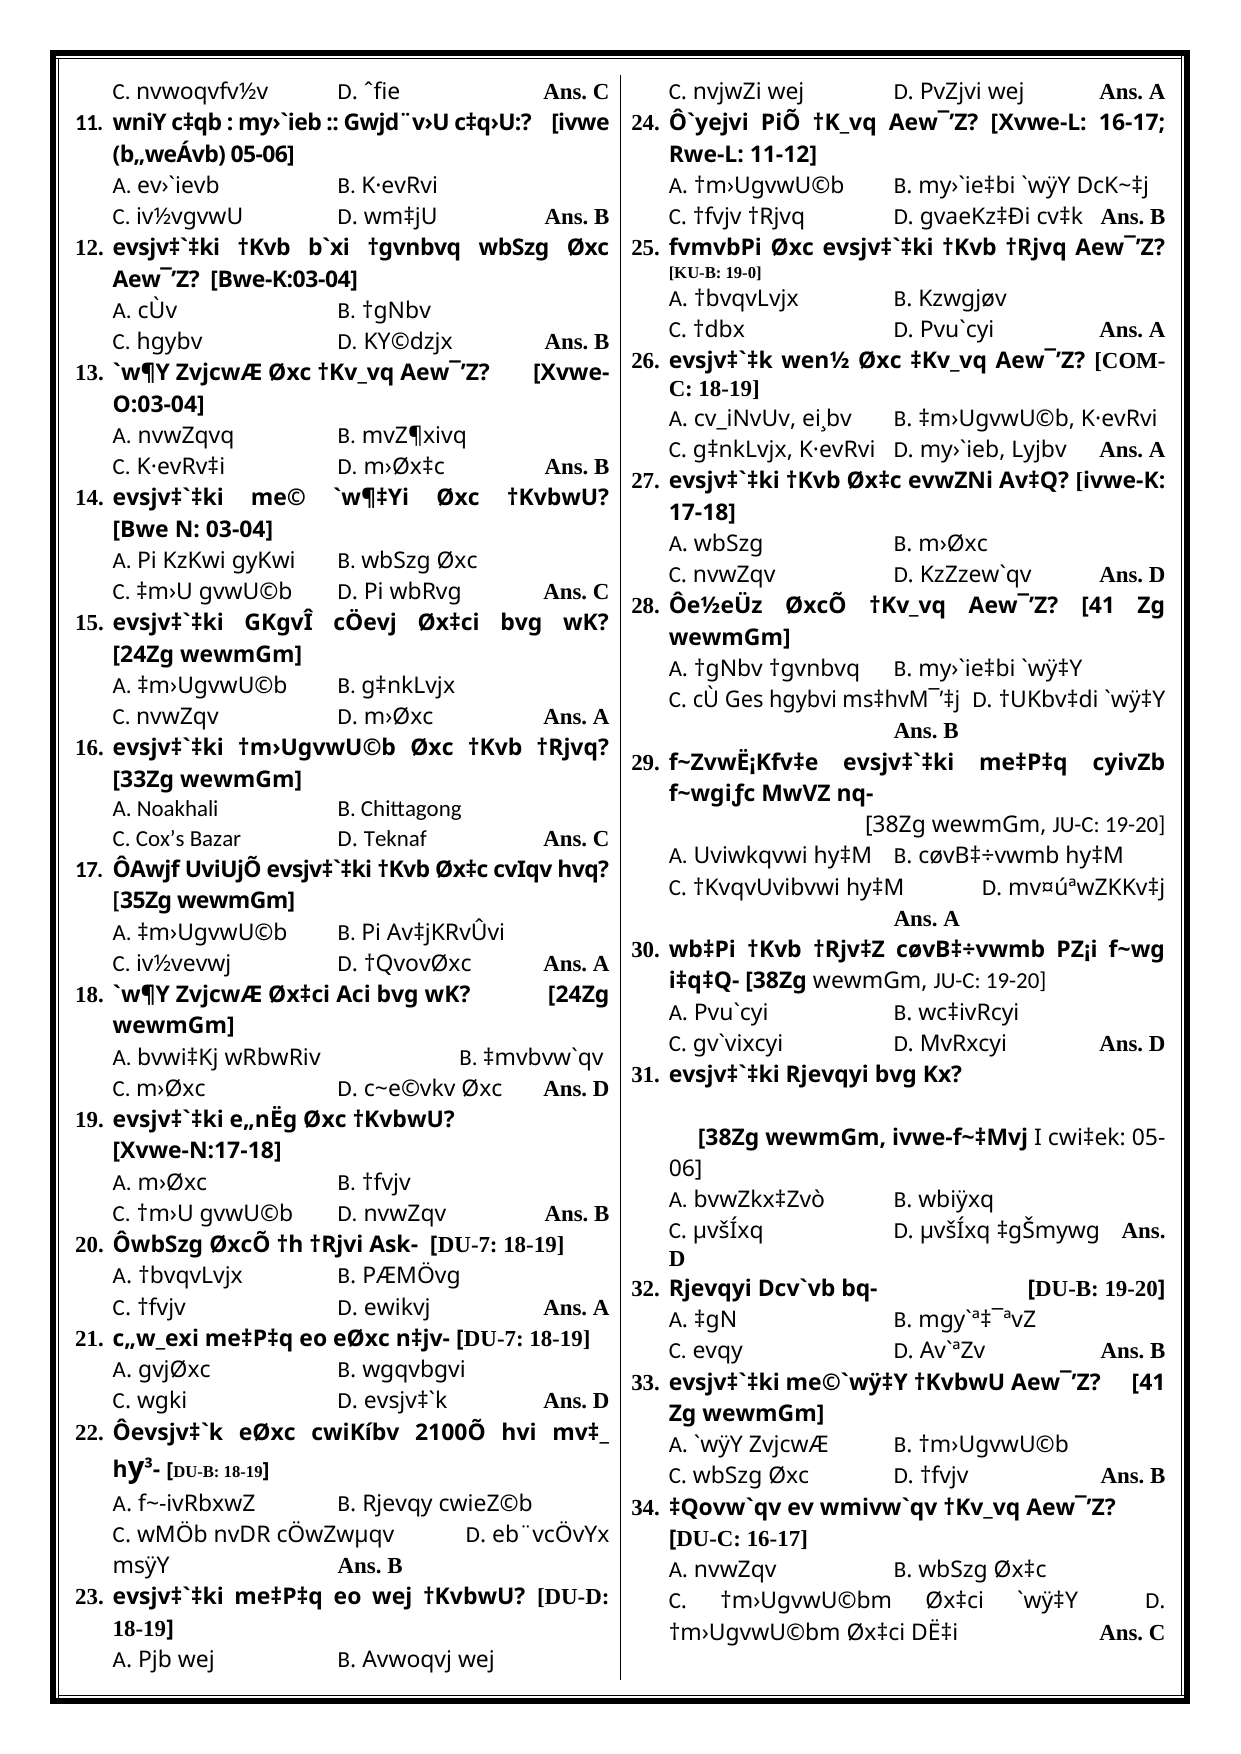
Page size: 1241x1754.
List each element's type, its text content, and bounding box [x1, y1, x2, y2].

text A. ‡m›UgvwU©b B. g‡nkLvjx [75, 669, 609, 700]
text 32. Rjevqyi Dcv`vb bq- [DU-B: 19-20] [631, 1272, 1165, 1303]
text C. †m›U gvwU©b D. nvwZqv Ans. B [75, 1197, 609, 1228]
text 29. f~ZvwË¡Kfv‡e evsjv‡`‡ki me‡P‡q cyivZb f~wgiƒc MwVZ nq- [631, 746, 1165, 808]
text 18. `w¶Y ZvjcwÆ Øx‡ci Aci bvg wK? [24Zg wewmGm] [75, 978, 609, 1041]
text 24. Ô`yejvi PiÕ †K_vq Aew¯’Z? [Xvwe-L: 16-17; Rwe-L: 11-12] [631, 106, 1165, 169]
text A. m›Øxc B. †fvjv [75, 1166, 609, 1197]
text 25. fvmvbPi Øxc evsjv‡`‡ki †Kvb †Rjvq Aew¯’Z? [KU-B: 19-0] [631, 231, 1165, 282]
text A. Uviwkqvwi hy‡M B. cøvB‡÷vwmb hy‡M [631, 839, 1165, 871]
text C. †fvjv †Rjvq D. gvaeKz‡Ði cv‡k Ans. B [631, 200, 1165, 231]
text C. wbSzg Øxc D. †fvjv Ans. B [631, 1459, 1165, 1491]
text A. wbSzg B. m›Øxc [631, 527, 1165, 558]
text 14. evsjv‡`‡ki me© `w¶‡Yi Øxc †KvbwU? [Bwe N: 03-04] [75, 481, 609, 544]
text 21. c„w_exi me‡P‡q eo eØxc n‡jv- [DU-7: 18-19] [75, 1322, 609, 1353]
text C. µvšÍxq D. µvšÍxq ‡gŠmywg Ans. D [631, 1214, 1165, 1272]
text 30. wb‡Pi †Kvb †Rjv‡Z cøvB‡÷vwmb PZ¡i f~wg i‡q‡Q- [38Zg wewmGm, JU-C: 19-20] [631, 933, 1165, 996]
text 16. evsjv‡`‡ki †m›UgvwU©b Øxc †Kvb †Rjvq? [33Zg wewmGm] [75, 731, 609, 794]
text A. cÙv B. †gNbv [75, 294, 609, 325]
text A. f~-ivRbxwZ B. Rjevqy cwieZ©b [75, 1486, 609, 1518]
text C. †dbx D. Pvu`cyi Ans. A [631, 313, 1165, 344]
text C. g‡nkLvjx, K·evRvi D. my›`ieb, Lyjbv Ans. A [631, 433, 1165, 464]
text 12. evsjv‡`‡ki †Kvb b`xi †gvnbvq wbSzg Øxc Aew¯’Z? [Bwe-K:03-04] [75, 231, 609, 294]
text C. cÙ Ges hgybvi ms‡hvM¯’‡j D. †UKbv‡di `wÿ‡Y Ans. B [631, 683, 1165, 746]
text C. iv½vgvwU D. wm‡jU Ans. B [75, 200, 609, 231]
text C. †m›UgvwU©bm Øx‡ci `wÿ‡Y D. †m›UgvwU©bm Øx‡ci DË‡i Ans. C [631, 1584, 1165, 1647]
text A. Pjb wej B. Avwoqvj wej [75, 1643, 609, 1674]
text C. wMÖb nvDR cÖwZwµqv D. eb¨vcÖvYx msÿY Ans. B [75, 1518, 609, 1580]
text 15. evsjv‡`‡ki GKgvÎ cÖevj Øx‡ci bvg wK? [24Zg wewmGm] [75, 606, 609, 669]
text C. ‡m›U gvwU©b D. Pi wbRvg Ans. C [75, 575, 609, 606]
text C. †fvjv D. ewikvj Ans. A [75, 1291, 609, 1322]
text A. nvwZqvq B. mvZ¶xivq [75, 419, 609, 450]
text C. hgybv D. KY©dzjx Ans. B [75, 325, 609, 356]
text 20. ÔwbSzg ØxcÕ †h †Rjvi Ask- [DU-7: 18-19] [75, 1228, 609, 1259]
text 26. evsjv‡`‡k wen½ Øxc ‡Kv_vq Aew¯’Z? [COM-C: 18-19] [631, 344, 1165, 402]
text [38Zg wewmGm, ivwe-f~‡Mvj I cwi‡ek: 05-06] [631, 1121, 1165, 1183]
text [38Zg wewmGm, JU-C: 19-20] [631, 808, 1165, 839]
text A. †m›UgvwU©b B. my›`ie‡bi `wÿY DcK~‡j [631, 169, 1165, 200]
text C. iv½vevwj D. †QvovØxc Ans. A [75, 947, 609, 978]
text A. gvjØxc B. wgqvbgvi [75, 1353, 609, 1384]
text 31. evsjv‡`‡ki Rjevqyi bvg Kx? [631, 1058, 1165, 1121]
text A. †gNbv †gvnbvq B. my›`ie‡bi `wÿ‡Y [631, 652, 1165, 683]
text A. bvwZkx‡Zvò B. wbiÿxq [631, 1183, 1165, 1214]
text 19. evsjv‡`‡ki e„nËg Øxc †KvbwU? [Xvwe-N:17-18] [75, 1103, 609, 1166]
text 22. Ôevsjv‡`k eØxc cwiKíbv 2100Õ hvi mv‡_ hy³- [DU-B: 18-19] [75, 1416, 609, 1486]
text A. Noakhali B. Chittagong [75, 794, 609, 822]
text C. †KvqvUvibvwi hy‡M D. mv¤úªwZKKv‡j Ans. A [631, 871, 1165, 933]
text A. bvwi‡Kj wRbwRiv B. ‡mvbvw`qv [75, 1041, 609, 1072]
text A. †bvqvLvjx B. Kzwgjøv [631, 282, 1165, 313]
text C. nvjwZi wej D. PvZjvi wej Ans. A [631, 75, 1165, 106]
text C. K·evRv‡i D. m›Øx‡c Ans. B [75, 450, 609, 481]
text 11. wniY c‡qb : my›`ieb :: Gwjd¨v›U c‡q›U:? [ivwe (b„weÁvb) 05-06] [75, 106, 609, 169]
text A. ‡gN B. mgy`ª‡¯ªvZ [631, 1303, 1165, 1334]
text A. `wÿY ZvjcwÆ B. †m›UgvwU©b [631, 1428, 1165, 1459]
text A. †bvqvLvjx B. PÆMÖvg [75, 1259, 609, 1291]
text A. Pvu`cyi B. wc‡ivRcyi [631, 996, 1165, 1027]
text C. m›Øxc D. c~e©vkv Øxc Ans. D [75, 1072, 609, 1103]
text C. Cox’s Bazar D. Teknaf Ans. C [75, 822, 609, 853]
text C. nvwoqvfv½v D. ˆfie Ans. C [75, 75, 609, 106]
text 27. evsjv‡`‡ki †Kvb Øx‡c evwZNi Av‡Q? [ivwe-K: 17-18] [631, 464, 1165, 527]
text 23. evsjv‡`‡ki me‡P‡q eo wej †KvbwU? [DU-D: 18-19] [75, 1580, 609, 1643]
text 17. ÔAwjf UviUjÕ evsjv‡`‡ki †Kvb Øx‡c cvIqv hvq? [35Zg wewmGm] [75, 853, 609, 916]
text C. wgki D. evsjv‡`k Ans. D [75, 1384, 609, 1416]
text 13. `w¶Y ZvjcwÆ Øxc †Kv_vq Aew¯’Z? [Xvwe-O:03-04] [75, 356, 609, 419]
text A. cv_iNvUv, ei¸bv B. ‡m›UgvwU©b, K·evRvi [631, 402, 1165, 433]
text 28. Ôe½eÜz ØxcÕ †Kv_vq Aew¯’Z? [41 Zg wewmGm] [631, 589, 1165, 652]
text A. ‡m›UgvwU©b B. Pi Av‡jKRvÛvi [75, 916, 609, 947]
text A. ev›`ievb B. K·evRvi [75, 169, 609, 200]
text A. Pi KzKwi gyKwi B. wbSzg Øxc [75, 544, 609, 575]
text 34. ‡Qovw`qv ev wmivw`qv †Kv_vq Aew¯’Z? [DU-C: 16-17] [631, 1491, 1165, 1553]
text 33. evsjv‡`‡ki me©`wÿ‡Y †KvbwU Aew¯’Z? [41 Zg wewmGm] [631, 1366, 1165, 1428]
text A. nvwZqv B. wbSzg Øx‡c [631, 1553, 1165, 1584]
text C. nvwZqv D. m›Øxc Ans. A [75, 700, 609, 731]
text C. evqy D. Av`ªZv Ans. B [631, 1334, 1165, 1366]
text C. gv`vixcyi D. MvRxcyi Ans. D [631, 1027, 1165, 1058]
text C. nvwZqv D. KzZzew`qv Ans. D [631, 558, 1165, 589]
